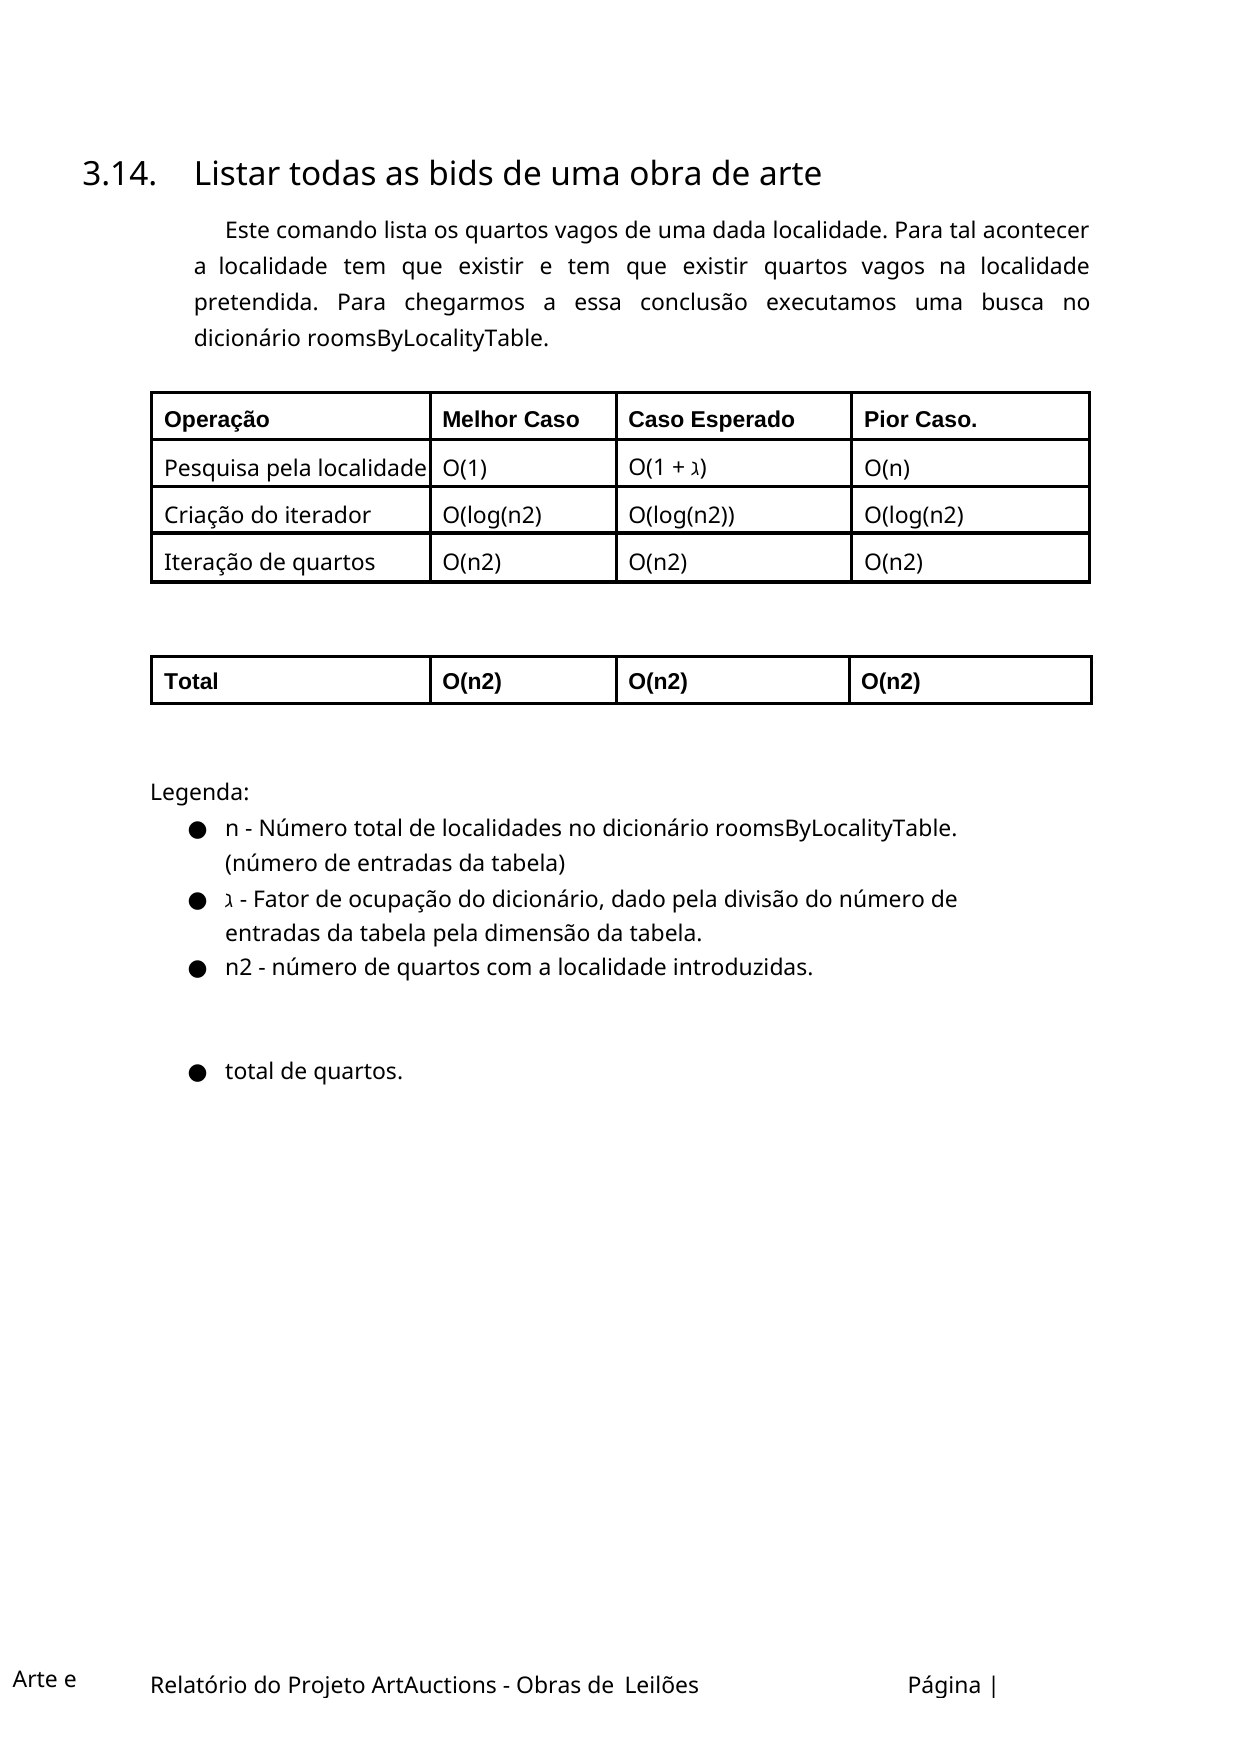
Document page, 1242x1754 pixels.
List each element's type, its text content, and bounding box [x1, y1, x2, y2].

table_cell Pesquisa pela localidade [153, 441, 429, 484]
list total de quartos. [187, 1054, 1227, 1086]
table_cell O(1 + ℷ) [618, 441, 850, 484]
table_cell Iteração de quartos [153, 535, 429, 580]
table_header Total [153, 658, 429, 702]
table_header Melhor Caso [432, 394, 615, 438]
table_header Operação [153, 394, 429, 438]
table_cell O(1) [432, 441, 615, 484]
table_cell O(n2) [618, 535, 850, 580]
table_cell O(log(n2) [432, 488, 615, 531]
table_header O(n2) [432, 658, 615, 702]
text Este comando lista os quartos vagos de uma dada localidade. Para tal acontecer a localidade tem que existir e tem que existir quartos vagos na localidade pretendida. Para chegarmos a essa conclusão executamos uma busca no dicionário roomsByLocalityTable. [194, 214, 1090, 353]
table_header O(n2) [851, 658, 1090, 702]
table_header Pior Caso. [853, 394, 1088, 438]
list n2 - número de quartos com a localidade introduzidas. [187, 951, 1227, 982]
list n - Número total de localidades no dicionário roomsByLocalityTable. (número de entradas da tabela) [187, 811, 1037, 879]
table_cell O(log(n2) [853, 488, 1088, 531]
list ℷ - Fator de ocupação do dicionário, dado pela divisão do número de entradas da tabela pela dimensão da tabela. [187, 883, 1048, 948]
table_cell O(log(n2)) [618, 488, 850, 531]
table_header O(n2) [618, 658, 848, 702]
table_cell O(n) [853, 441, 1088, 484]
table_cell O(n2) [432, 535, 615, 580]
table_header Caso Esperado [618, 394, 850, 438]
subtitle Listar todas as bids de uma obra de arte [82, 150, 1227, 195]
table_cell Criação do iterador [153, 488, 429, 531]
table_cell O(n2) [853, 535, 1088, 580]
text Legenda: [150, 776, 1227, 807]
